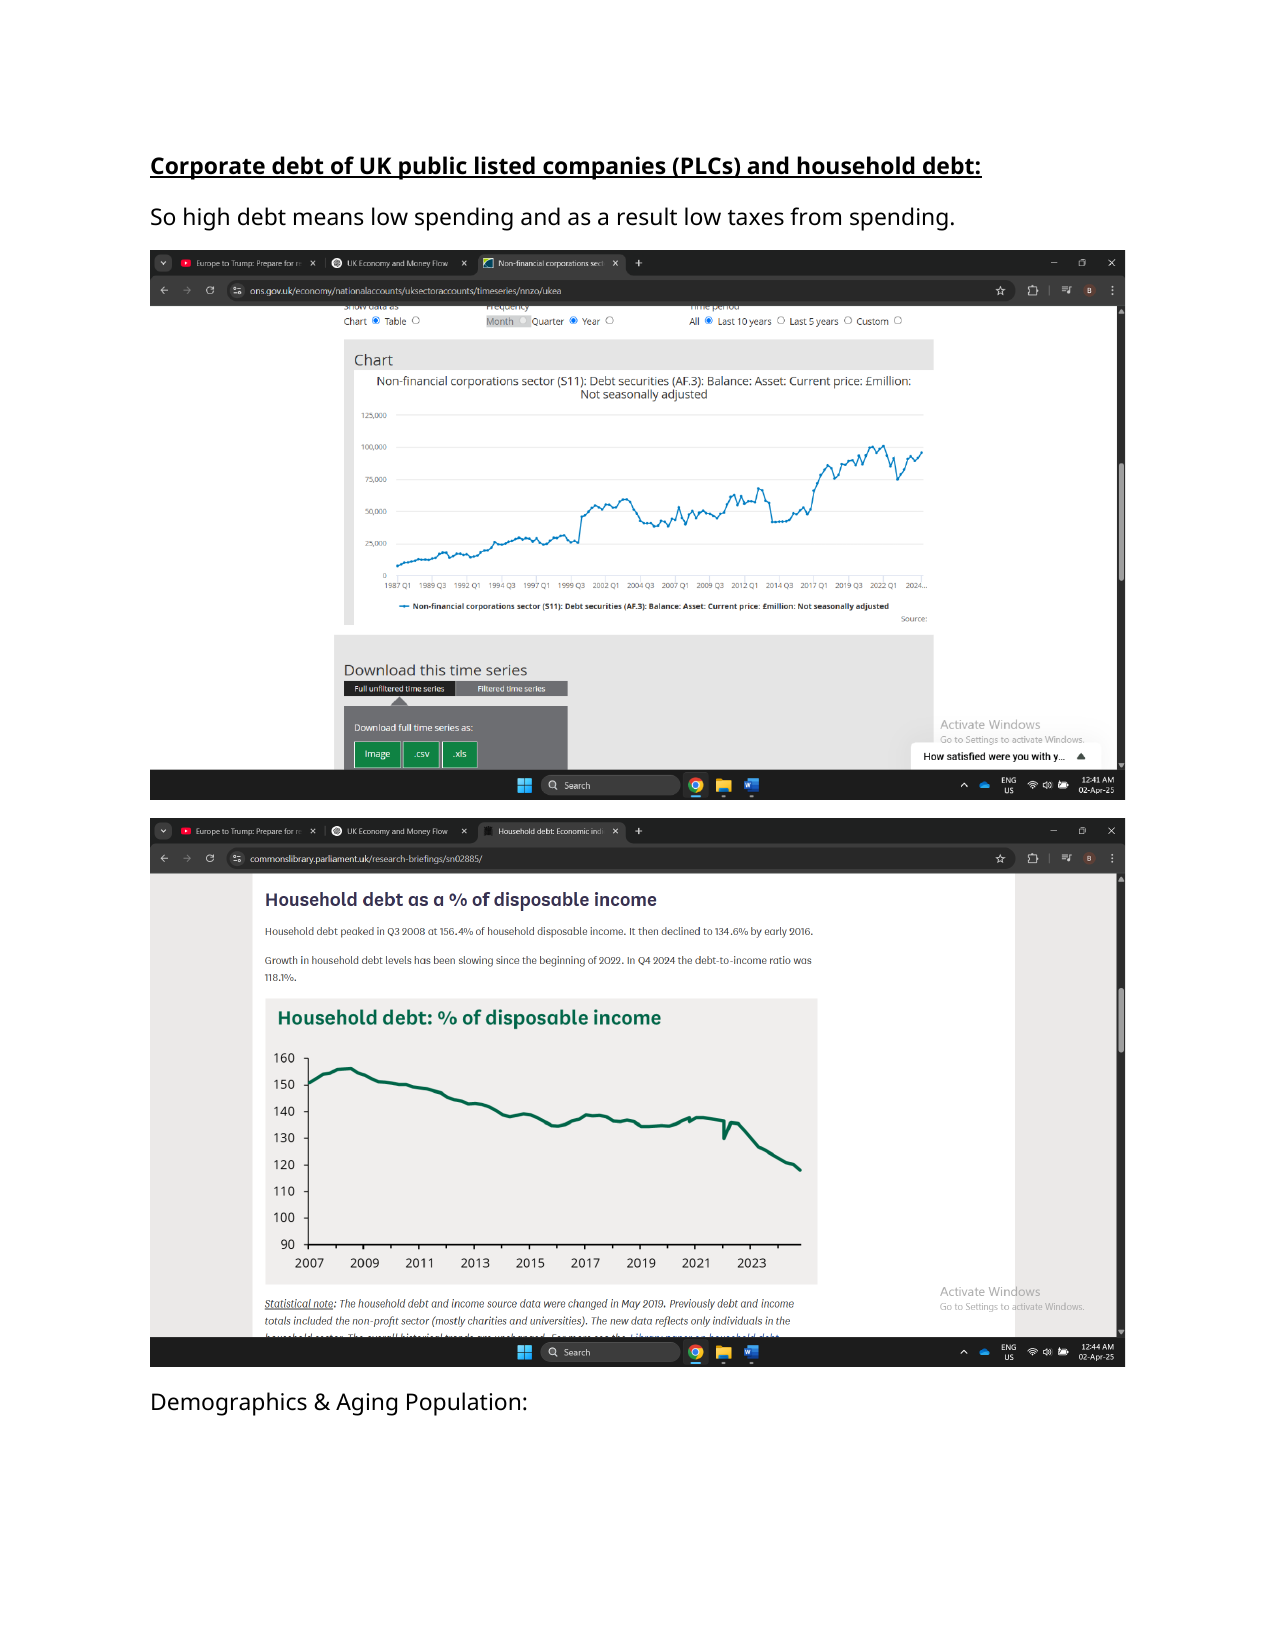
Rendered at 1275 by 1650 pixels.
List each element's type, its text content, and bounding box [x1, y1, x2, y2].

picture [150, 250, 1125, 800]
text Corporate debt of UK public listed companies (PLCs) and household debt: [150, 150, 1125, 181]
picture [150, 818, 1125, 1367]
text Demographics & Aging Population: [150, 1386, 1125, 1417]
text So high debt means low spending and as a result low taxes from spending. [150, 200, 1125, 232]
